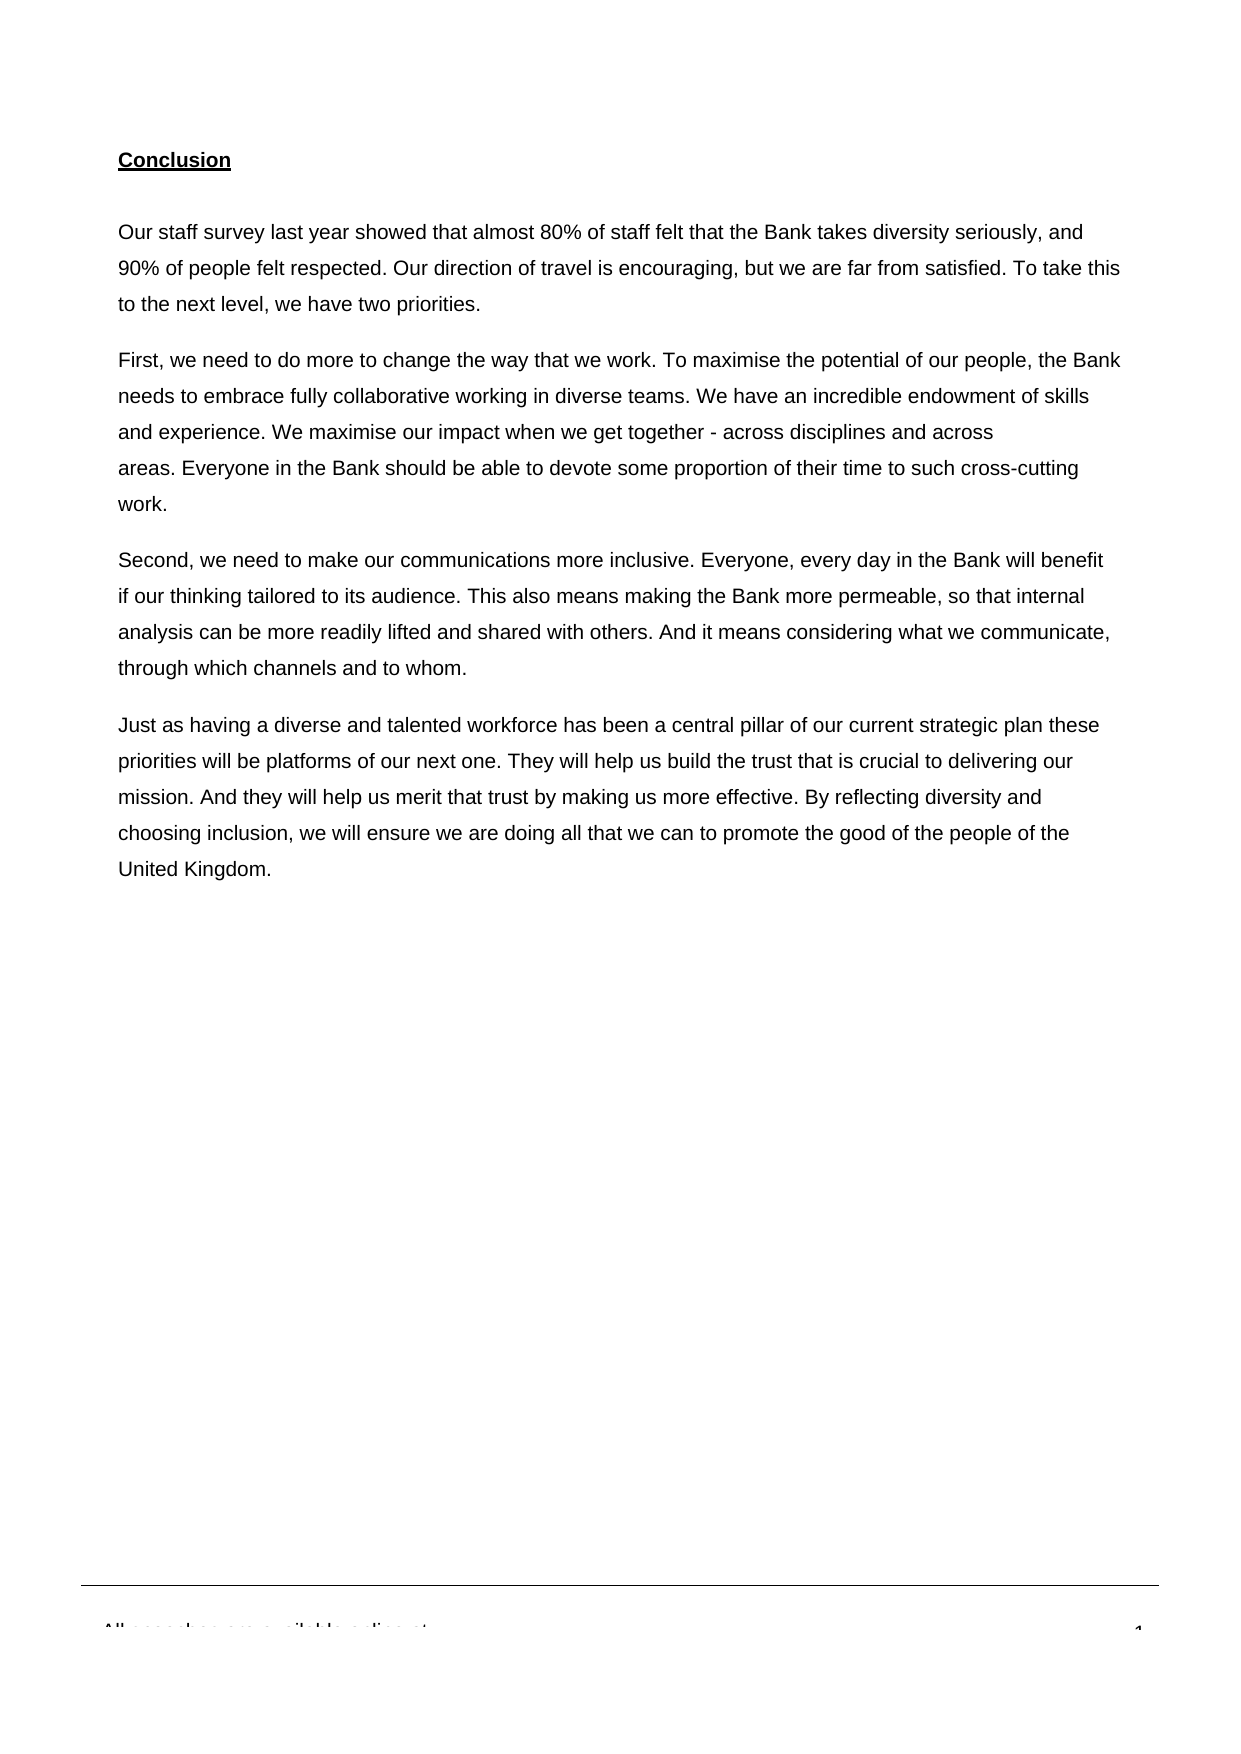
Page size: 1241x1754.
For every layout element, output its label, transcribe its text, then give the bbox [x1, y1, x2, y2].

text Our staff survey last year showed that almost 80% of staff felt that the Bank takes diversity seriously, and 90% of people felt respected. Our direction of travel is encouraging, but we are far from satisfied. To take this to the next level, we have two priorities. [118, 219, 1124, 316]
text First, we need to do more to change the way that we work. To maximise the potential of our people, the Bank needs to embrace fully collaborative working in diverse teams. We have an incredible endowment of skills and experience. We maximise our impact when we get together - across disciplines and across [118, 348, 1124, 444]
text areas. Everyone in the Bank should be able to devote some proportion of their time to such cross-cutting work. [118, 456, 1107, 516]
text Just as having a diverse and talented workforce has been a central pillar of our current strategic plan these priorities will be platforms of our next one. They will help us build the trust that is crucial to delivering our mission. And they will help us merit that trust by making us more effective. By reflecting diversity and choosing inclusion, we will ensure we are doing all that we can to promote the good of the people of the United Kingdom. [118, 713, 1107, 881]
text Second, we need to make our communications more inclusive. Everyone, every day in the Bank will benefit if our thinking tailored to its audience. This also means making the Bank more permeable, so that internal analysis can be more readily lifted and shared with others. And it means considering what we communicate, through which channels and to whom. [118, 548, 1113, 680]
subtitle Conclusion [118, 147, 1134, 171]
